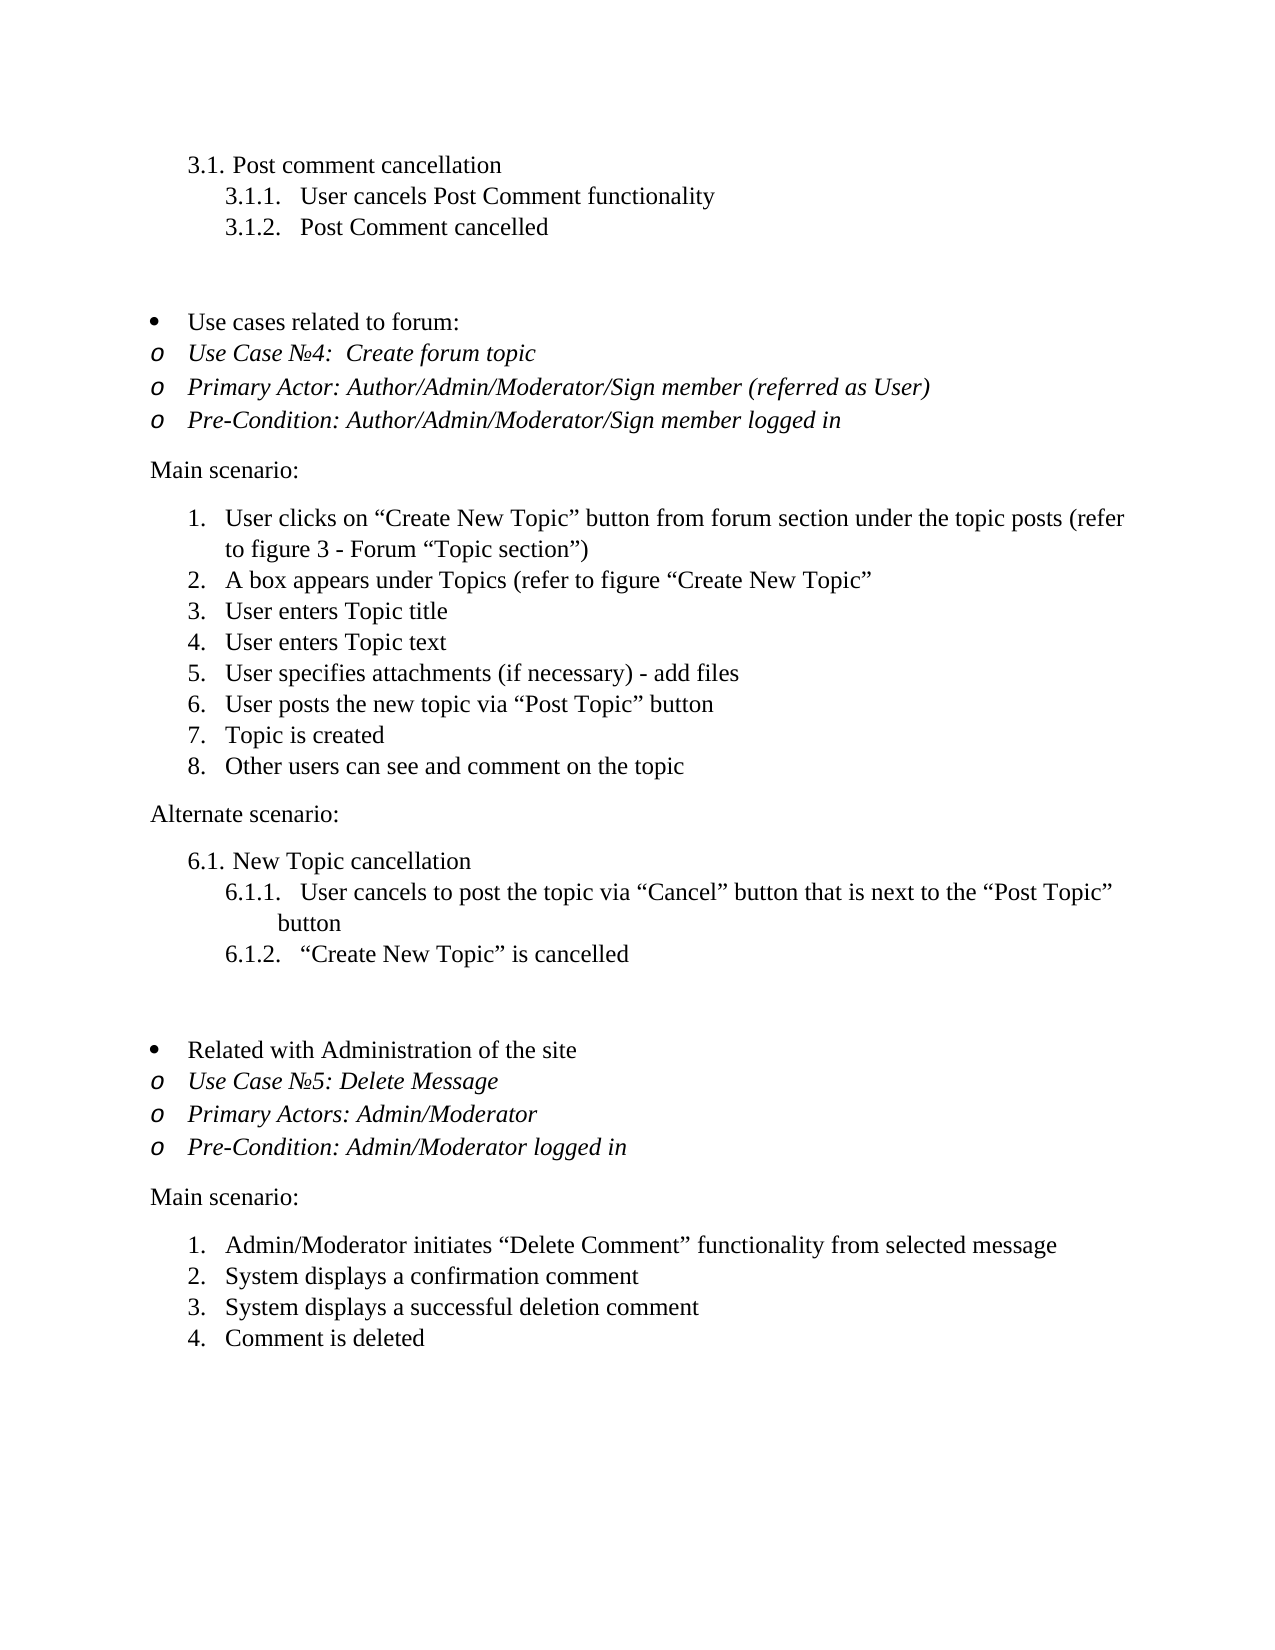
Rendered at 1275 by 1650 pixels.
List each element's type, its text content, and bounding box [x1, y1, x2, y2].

list Topic is created [187, 720, 1125, 749]
list Primary Actor: Author/Admin/Moderator/Sign member (referred as User) [150, 372, 1125, 403]
list User enters Topic title [187, 596, 1125, 624]
list Post comment cancellation [187, 150, 1125, 179]
list Related with Administration of the site [150, 1035, 1125, 1064]
list Other users can see and comment on the topic [187, 751, 1125, 780]
list Admin/Moderator initiates “Delete Comment” functionality from selected message [187, 1230, 1125, 1259]
list Primary Actors: Admin/Moderator [150, 1099, 1125, 1130]
list New Topic cancellation [187, 846, 1125, 875]
list Use cases related to forum: [150, 307, 1125, 336]
list System displays a successful deletion comment [187, 1292, 1125, 1321]
list User specifies attachments (if necessary) - add files [187, 658, 1125, 687]
text Main scenario: [150, 455, 1125, 484]
list Use Case №4: Create forum topic [150, 338, 1125, 369]
list System displays a confirmation comment [187, 1261, 1125, 1290]
list Post Comment cancelled [225, 212, 1125, 241]
list Use Case №5: Delete Message [150, 1066, 1125, 1097]
list Comment is deleted [187, 1323, 1125, 1352]
list User enters Topic text [187, 627, 1125, 656]
list User cancels to post the topic via “Cancel” button that is next to the “Post Topic” button [225, 877, 1125, 937]
text Main scenario: [150, 1182, 1125, 1211]
list User cancels Post Comment functionality [225, 181, 1125, 210]
list “Create New Topic” is cancelled [225, 939, 1125, 968]
list A box appears under Topics (refer to figure “Create New Topic” [187, 565, 1125, 593]
list Pre-Condition: Author/Admin/Moderator/Sign member logged in [150, 405, 1125, 436]
list Pre-Condition: Admin/Moderator logged in [150, 1132, 1125, 1163]
list User posts the new topic via “Post Topic” button [187, 689, 1125, 718]
list User clicks on “Create New Topic” button from forum section under the topic posts (refer to figure 3 - Forum “Topic section”) [187, 503, 1125, 562]
text Alternate scenario: [150, 799, 1125, 827]
